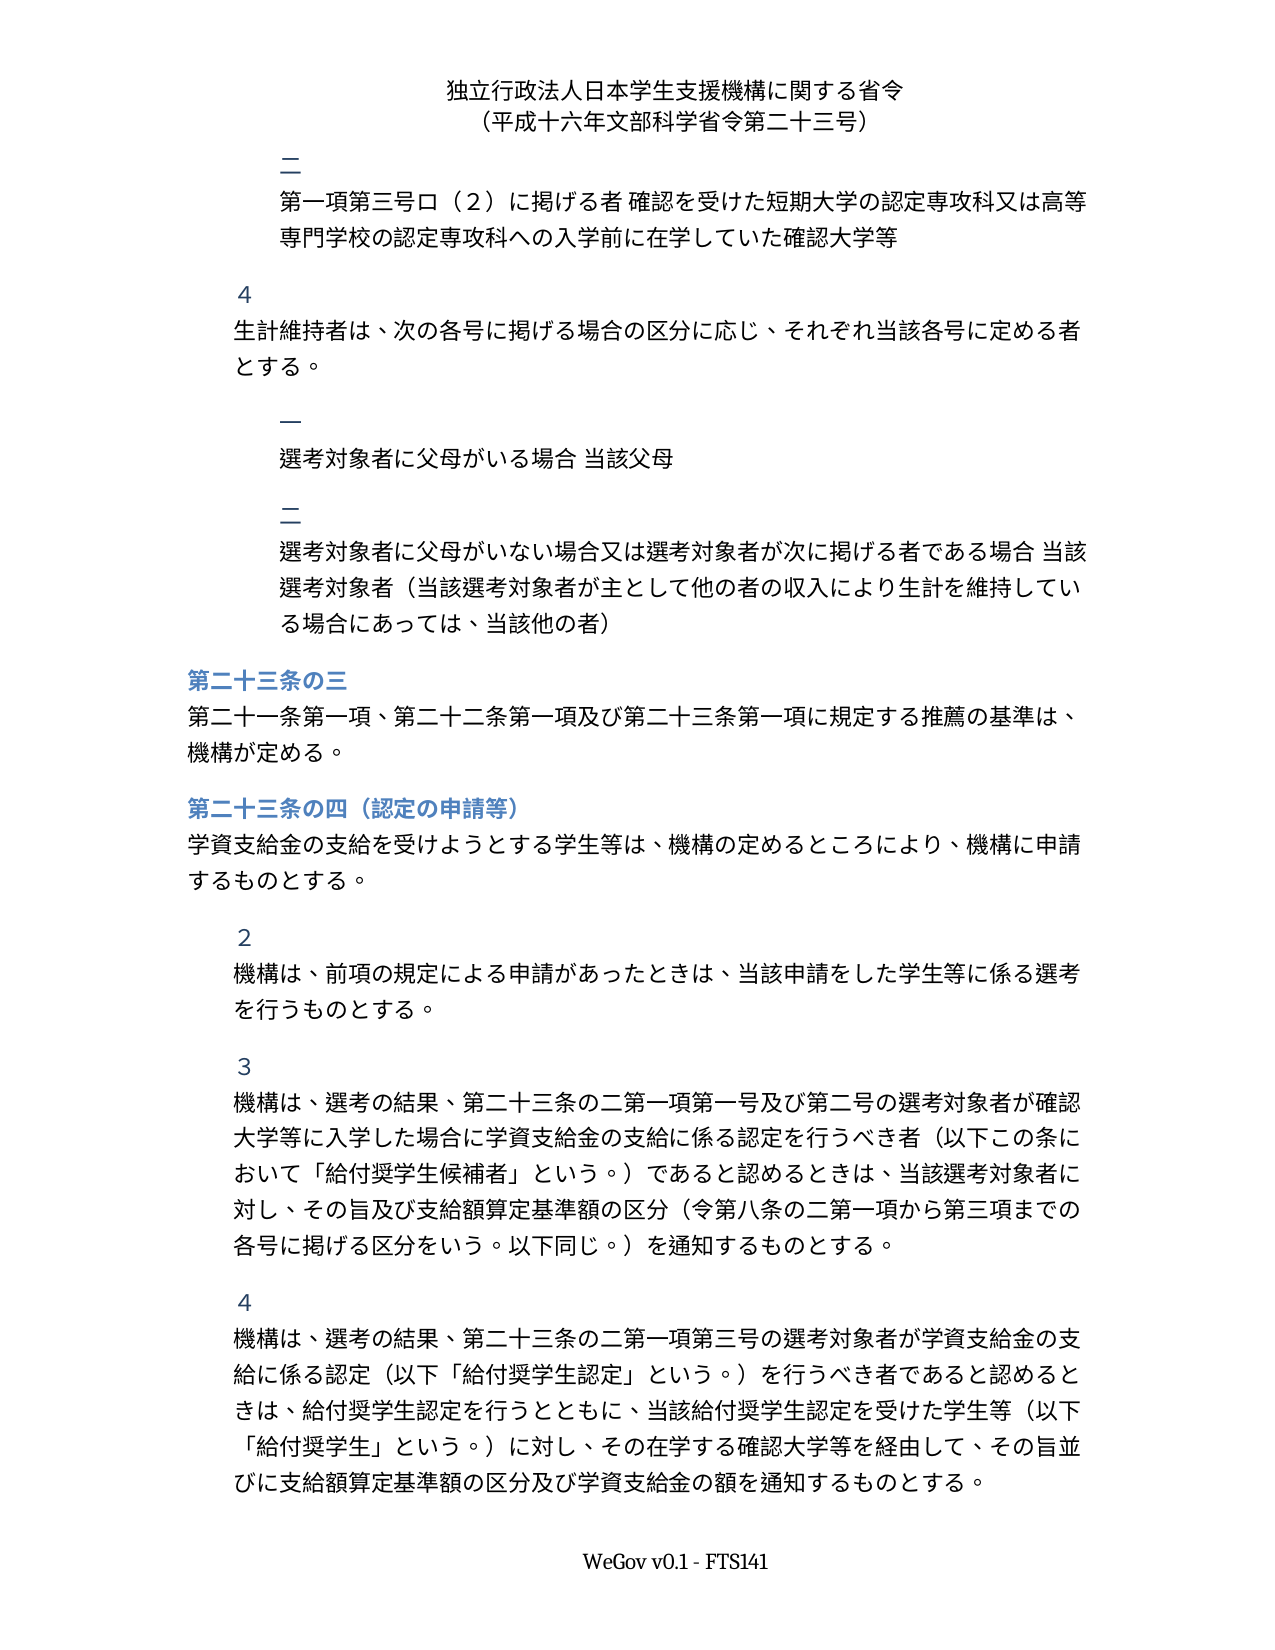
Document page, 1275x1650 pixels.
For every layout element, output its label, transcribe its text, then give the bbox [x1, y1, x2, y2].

text 選考対象者に父母がいる場合 当該父母 [279, 443, 1087, 474]
text 第二十一条第一項、第二十二条第一項及び第二十三条第一項に規定する推薦の基準は、機構が定める。 [187, 701, 1087, 768]
text 選考対象者に父母がいない場合又は選考対象者が次に掲げる者である場合 当該選考対象者（当該選考対象者が主として他の者の収入により生計を維持している場合にあっては、当該他の者） [279, 536, 1087, 639]
subtitle ４ [233, 279, 1087, 310]
subtitle 一 [279, 407, 1087, 438]
text 第一項第三号ロ（２）に掲げる者 確認を受けた短期大学の認定専攻科又は高等専門学校の認定専攻科への入学前に在学していた確認大学等 [279, 186, 1087, 253]
subtitle ４ [233, 1287, 1087, 1318]
subtitle 第二十三条の四（認定の申請等） [187, 793, 1087, 824]
subtitle 第二十三条の三 [187, 664, 1087, 696]
text 学資支給金の支給を受けようとする学生等は、機構の定めるところにより、機構に申請するものとする。 [187, 829, 1087, 896]
text 生計維持者は、次の各号に掲げる場合の区分に応じ、それぞれ当該各号に定める者とする。 [233, 314, 1087, 382]
subtitle ３ [233, 1051, 1087, 1082]
subtitle ２ [233, 922, 1087, 953]
text 機構は、前項の規定による申請があったときは、当該申請をした学生等に係る選考を行うものとする。 [233, 958, 1087, 1025]
text 機構は、選考の結果、第二十三条の二第一項第一号及び第二号の選考対象者が確認大学等に入学した場合に学資支給金の支給に係る認定を行うべき者（以下この条において「給付奨学生候補者」という。）であると認めるときは、当該選考対象者に対し、その旨及び支給額算定基準額の区分（令第八条の二第一項から第三項までの各号に掲げる区分をいう。以下同じ。）を通知するものとする。 [233, 1086, 1087, 1261]
subtitle 二 [279, 500, 1087, 531]
text 機構は、選考の結果、第二十三条の二第一項第三号の選考対象者が学資支給金の支給に係る認定（以下「給付奨学生認定」という。）を行うべき者であると認めるときは、給付奨学生認定を行うとともに、当該給付奨学生認定を受けた学生等（以下「給付奨学生」という。）に対し、その在学する確認大学等を経由して、その旨並びに支給額算定基準額の区分及び学資支給金の額を通知するものとする。 [233, 1323, 1087, 1498]
subtitle 二 [279, 150, 1087, 181]
